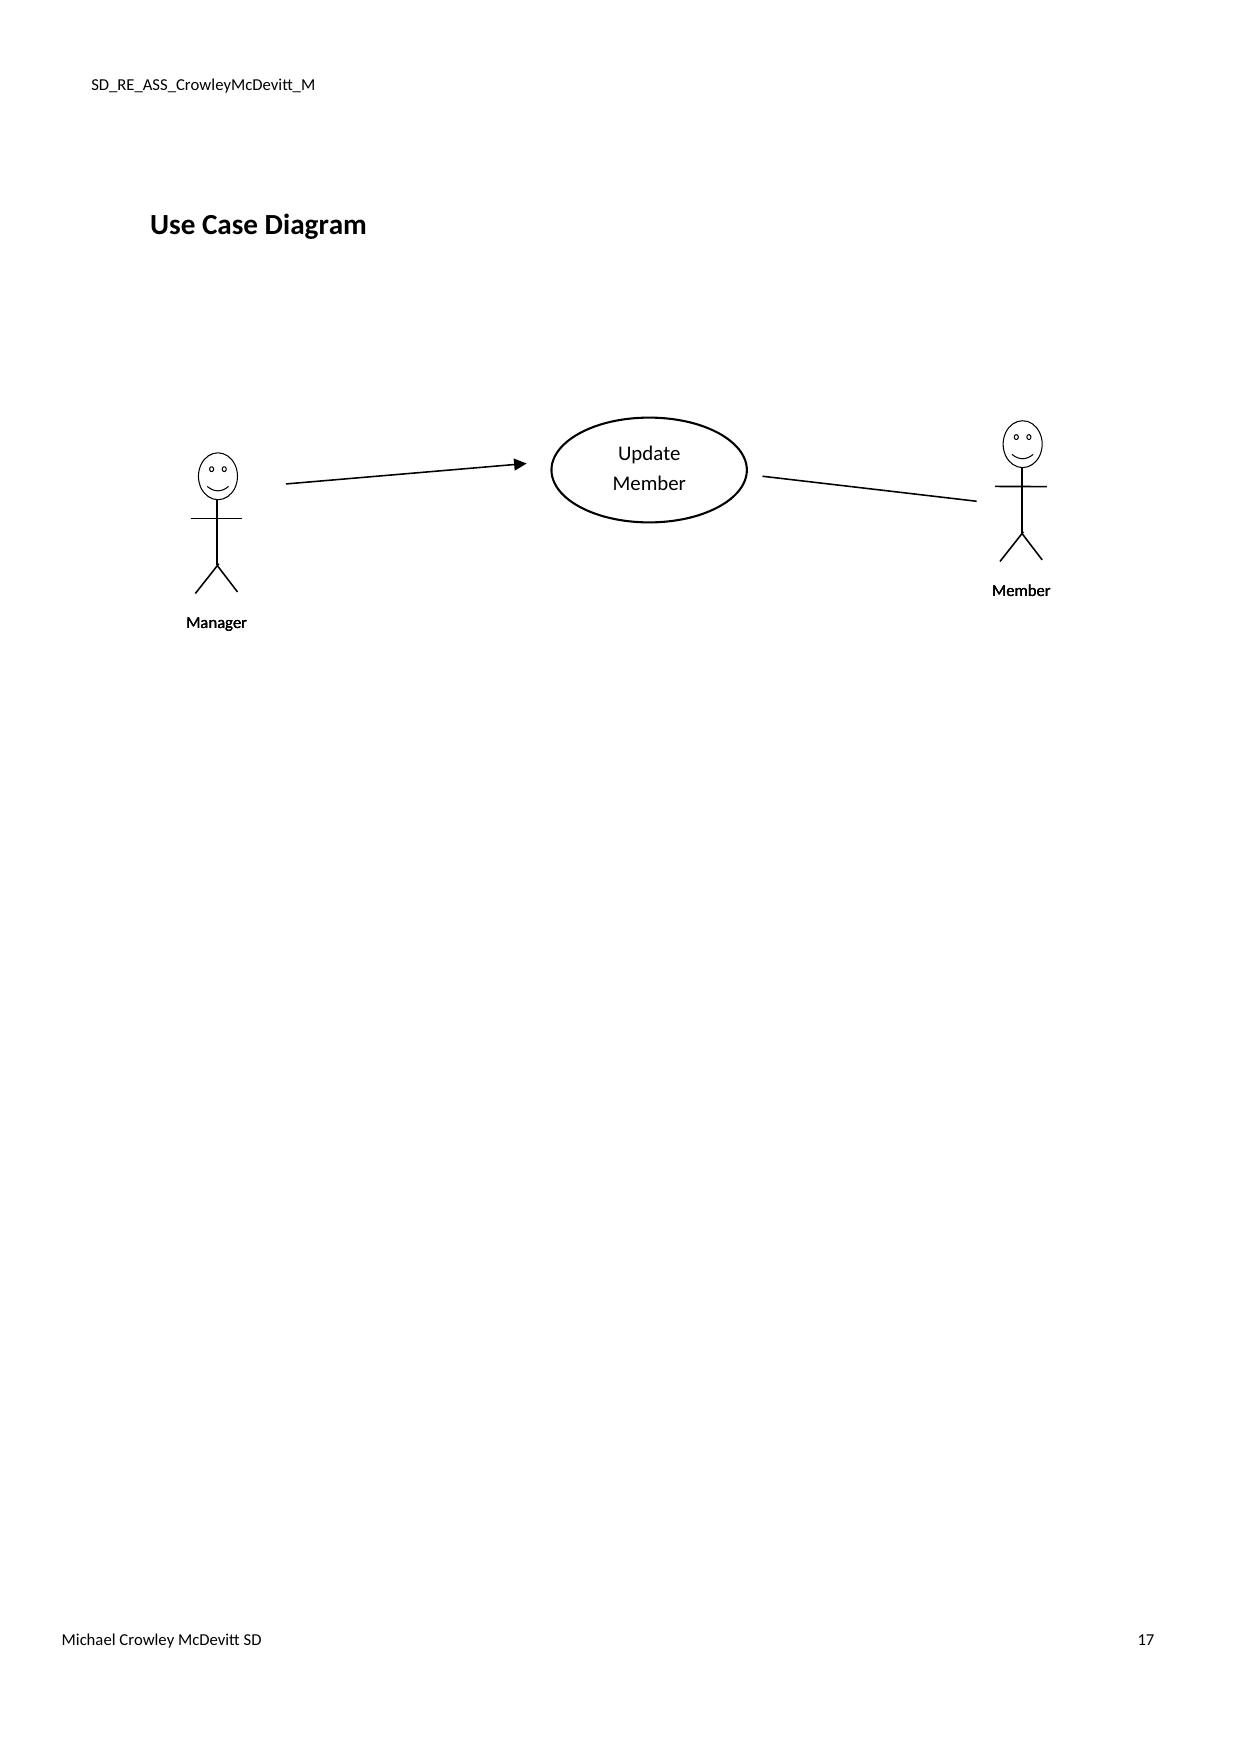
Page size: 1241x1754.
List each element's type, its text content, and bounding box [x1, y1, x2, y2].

text Use Case Diagram [150, 206, 1107, 241]
